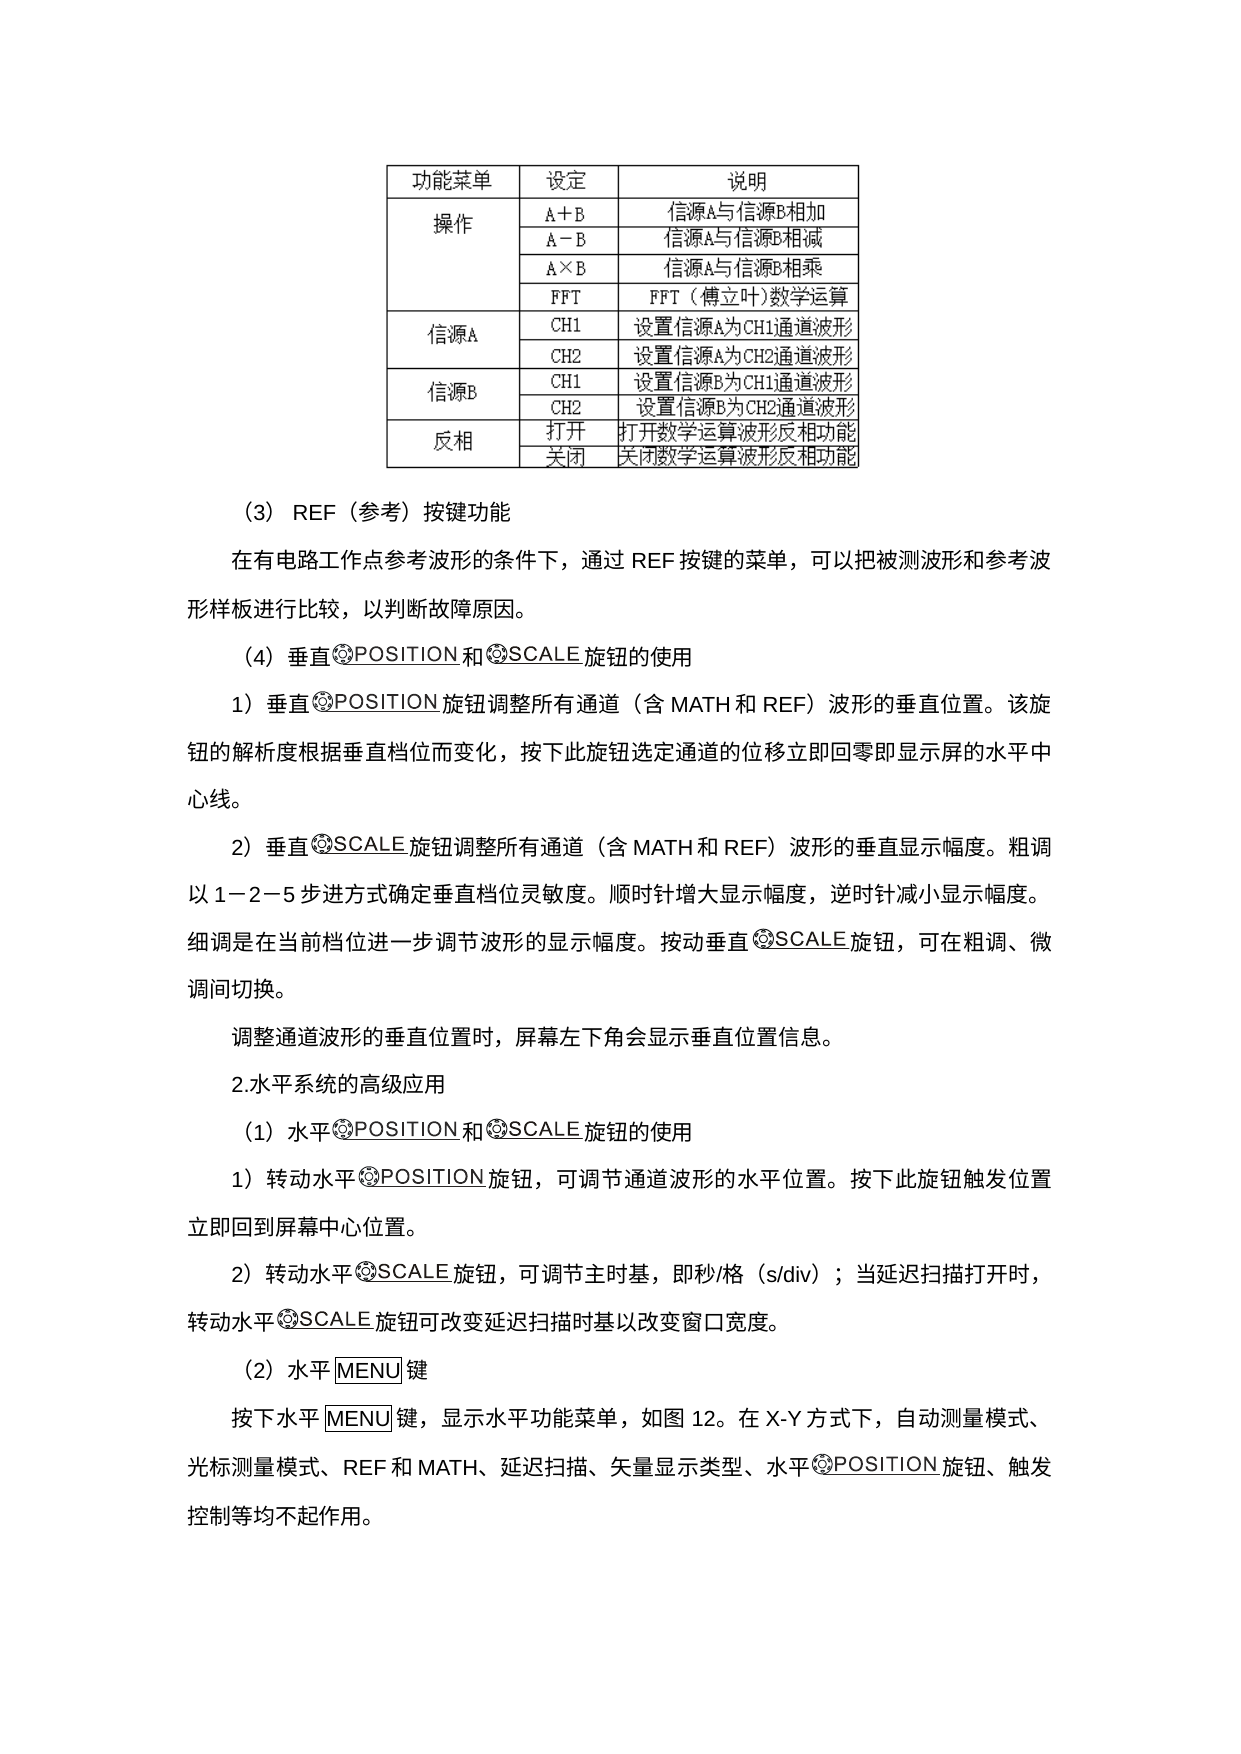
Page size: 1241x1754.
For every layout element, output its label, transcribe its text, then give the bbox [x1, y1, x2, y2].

text （2）水平MENU键 [187, 1352, 1053, 1385]
text （3） REF（参考）按键功能 [187, 495, 1053, 527]
text （1）水平和旋钮的使用 [187, 1115, 1053, 1147]
text 调整通道波形的垂直位置时，屏幕左下角会显示垂直位置信息。 [187, 1020, 1053, 1052]
text 1）垂直旋钮调整所有通道（含MATH和REF）波形的垂直位置。该旋钮的解析度根据垂直档位而变化，按下此旋钮选定通道的位移立即回零即显示屏的水平中心线。 [187, 687, 1053, 814]
text 1）转动水平旋钮，可调节通道波形的水平位置。按下此旋钮触发位置立即回到屏幕中心位置。 [187, 1162, 1053, 1242]
text 2.水平系统的高级应用 [187, 1067, 1053, 1099]
text 按下水平MENU键，显示水平功能菜单，如图12。在X-Y方式下，自动测量模式、光标测量模式、REF和MATH、延迟扫描、矢量显示类型、水平旋钮、触发控制等均不起作用。 [187, 1401, 1053, 1531]
picture [367, 162, 873, 482]
text 2）转动水平旋钮，可调节主时基，即秒/格（s/div）；当延迟扫描打开时，转动水平旋钮可改变延迟扫描时基以改变窗口宽度。 [187, 1257, 1053, 1337]
text 2）垂直旋钮调整所有通道（含MATH和REF）波形的垂直显示幅度。粗调以1－2－5步进方式确定垂直档位灵敏度。顺时针增大显示幅度，逆时针减小显示幅度。细调是在当前档位进一步调节波形的显示幅度。按动垂直旋钮，可在粗调、微调间切换。 [187, 830, 1053, 1004]
text 在有电路工作点参考波形的条件下，通过REF按键的菜单，可以把被测波形和参考波形样板进行比较，以判断故障原因。 [187, 543, 1053, 624]
text （4）垂直和旋钮的使用 [187, 640, 1053, 672]
